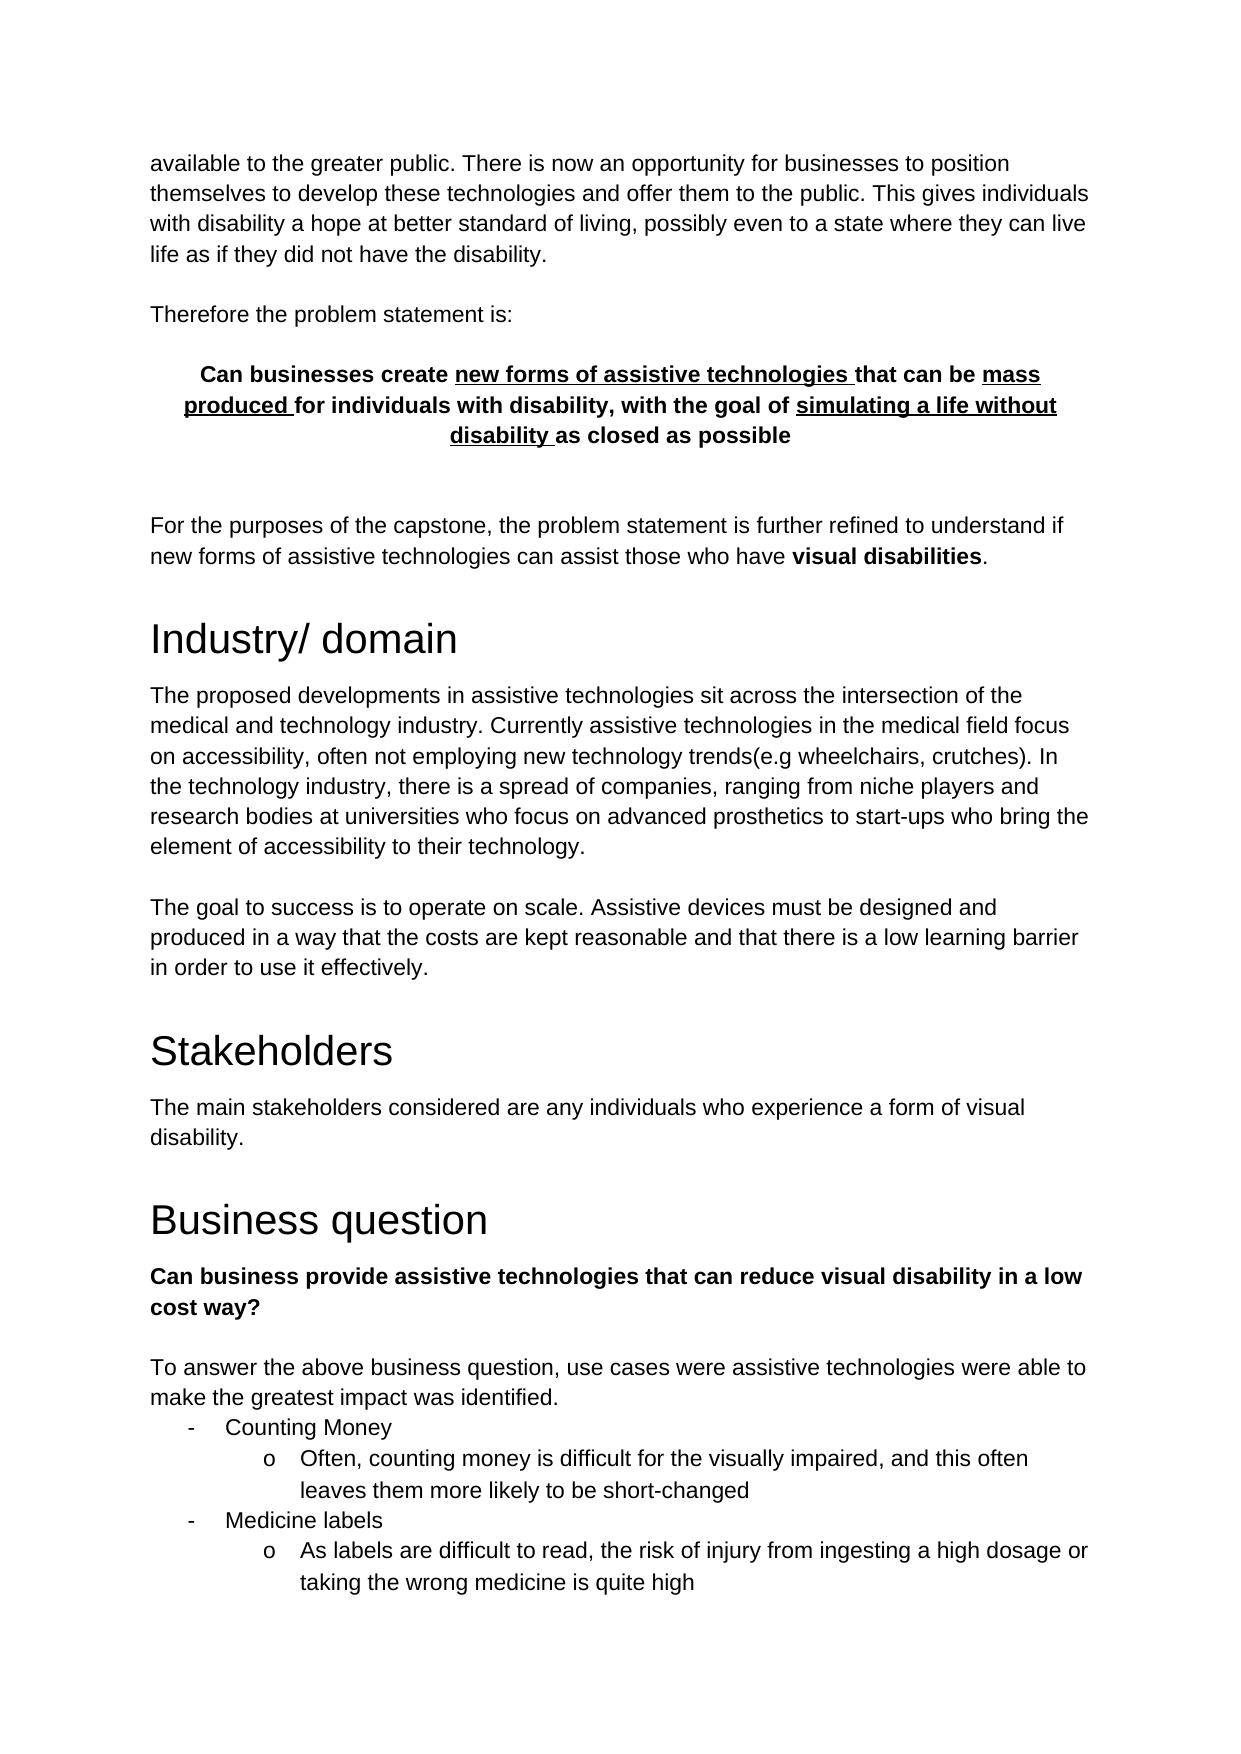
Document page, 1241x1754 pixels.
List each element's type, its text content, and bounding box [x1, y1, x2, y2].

text Can business provide assistive technologies that can reduce visual disability in a low cost way? [150, 1263, 1090, 1320]
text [150, 150, 1090, 267]
text Therefore the problem statement is: [150, 301, 1090, 327]
subtitle Industry/ domain [150, 614, 1090, 662]
list As labels are difficult to read, the risk of injury from ingesting a high dosage or taking the wrong medicine is quite high [262, 1537, 1090, 1596]
subtitle Business question [150, 1196, 1090, 1243]
subtitle Stakeholders [150, 1026, 1090, 1074]
text For the purposes of the capstone, the problem statement is further refined to understand if new forms of assistive technologies can assist those who have visual disabilities. [150, 512, 1090, 569]
text Can businesses create new forms of assistive technologies that can be mass produced for individuals with disability, with the goal of simulating a life without disability as closed as possible [150, 361, 1090, 448]
text The proposed developments in assistive technologies sit across the intersection of the medical and technology industry. Currently assistive technologies in the medical field focus on accessibility, often not employing new technology trends(e.g wheelchairs, crutches). In the technology industry, there is a spread of companies, ranging from niche players and research bodies at universities who focus on advanced prosthetics to start-ups who bring the element of accessibility to their technology. [150, 682, 1090, 859]
text The main stakeholders considered are any individuals who experience a form of visual disability. [150, 1093, 1090, 1150]
list Often, counting money is difficult for the visually impaired, and this often leaves them more likely to be short-changed [262, 1444, 1090, 1503]
list Counting Money [187, 1414, 1090, 1441]
text To answer the above business question, use cases were assistive technologies were able to make the greatest impact was identified. [150, 1354, 1090, 1410]
text The goal to success is to operate on scale. Assistive devices must be designed and produced in a way that the costs are kept reasonable and that there is a low learning barrier in order to use it effectively. [150, 894, 1090, 980]
list Medicine labels [187, 1507, 1090, 1533]
